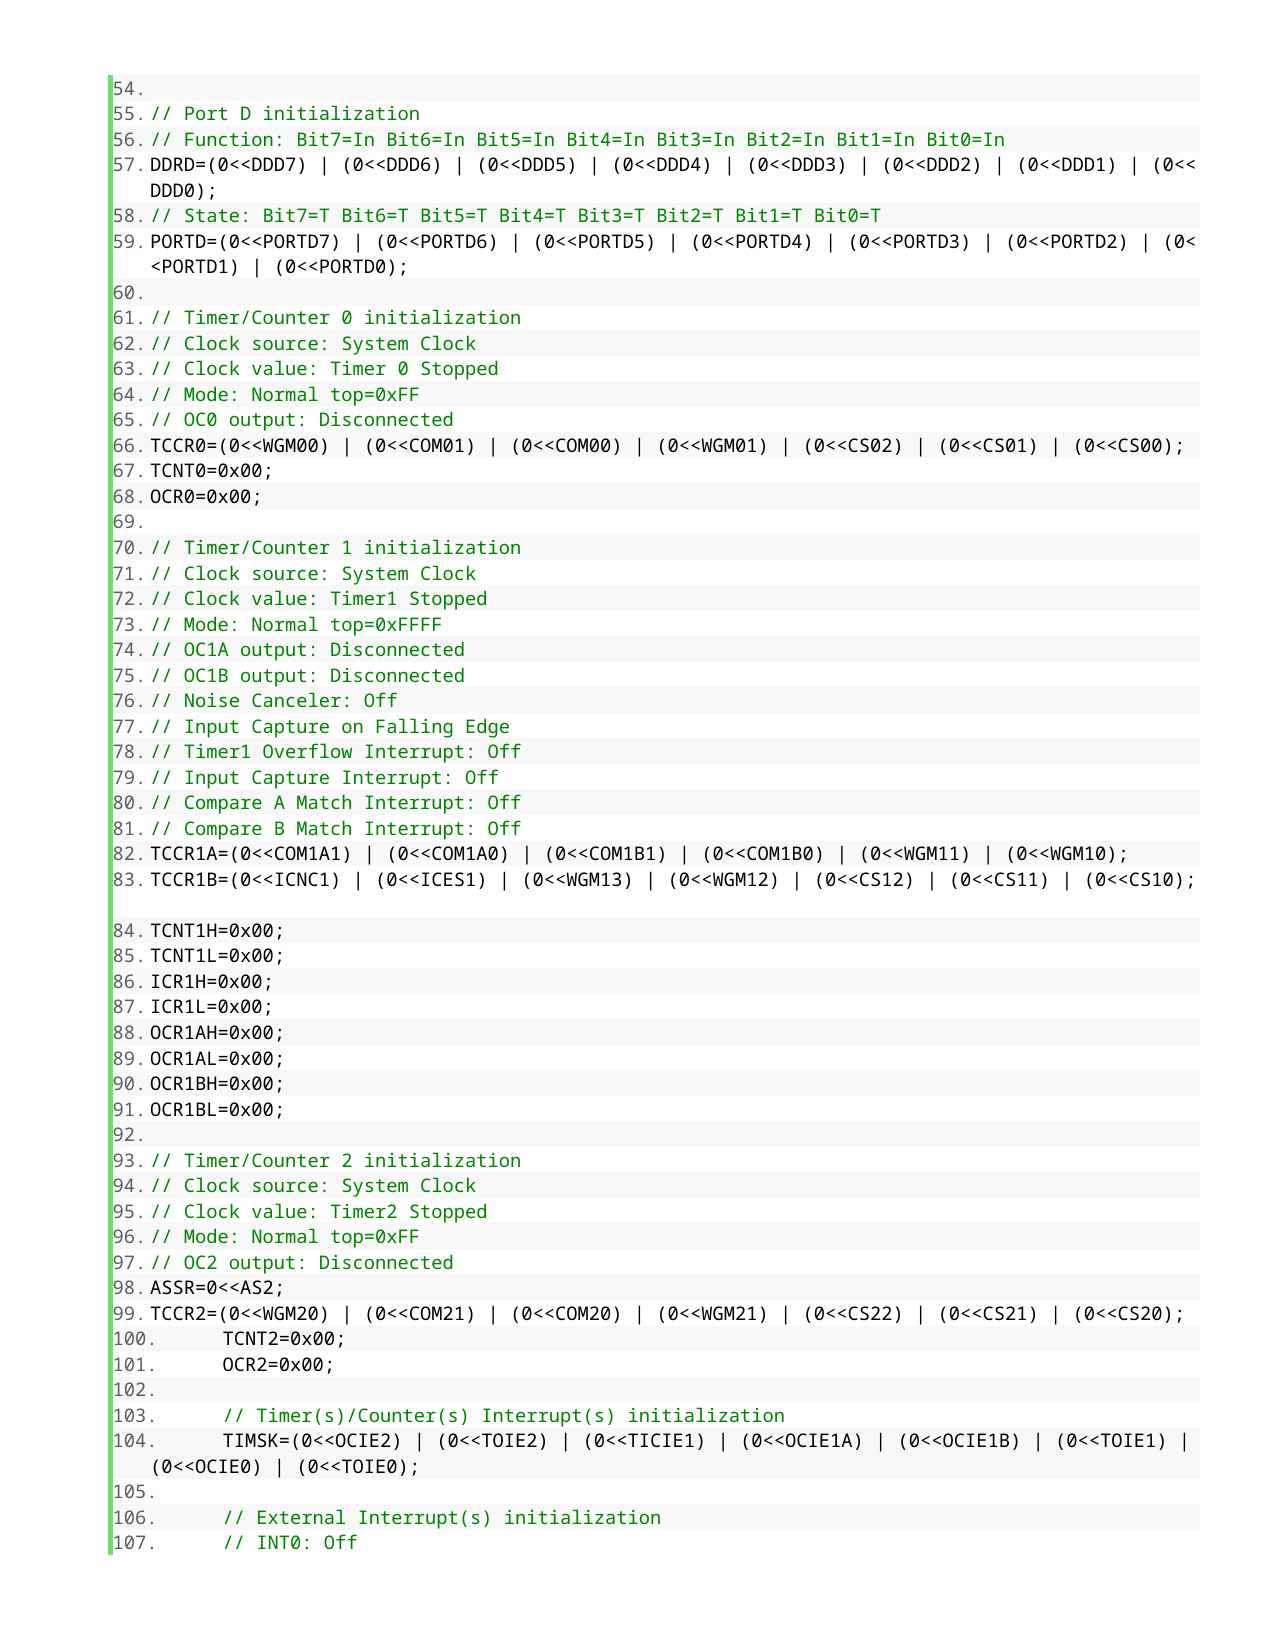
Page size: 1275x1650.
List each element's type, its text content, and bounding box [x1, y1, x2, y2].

list // OC0 output: Disconnected [113, 407, 1200, 432]
list OCR1AL=0x00; [113, 1045, 1200, 1070]
list // Timer1 Overflow Interrupt: Off [113, 738, 1200, 764]
list OCR2=0x00; [113, 1351, 1200, 1377]
list // Timer(s)/Counter(s) Interrupt(s) initialization [113, 1402, 1200, 1428]
list ICR1H=0x00; [113, 968, 1200, 994]
list // Mode: Normal top=0xFF [113, 1223, 1200, 1249]
list ASSR=0<<AS2; [113, 1274, 1200, 1300]
list TCCR1A=(0<<COM1A1) | (0<<COM1A0) | (0<<COM1B1) | (0<<COM1B0) | (0<<WGM11) | (0<<WGM10); [113, 841, 1200, 866]
list // Clock source: System Clock [113, 1172, 1200, 1198]
list // Compare A Match Interrupt: Off [113, 789, 1200, 815]
list // OC2 output: Disconnected [113, 1249, 1200, 1274]
list // Timer/Counter 0 initialization [113, 305, 1200, 330]
list // Clock source: System Clock [113, 330, 1200, 356]
list PORTD=(0<<PORTD7) | (0<<PORTD6) | (0<<PORTD5) | (0<<PORTD4) | (0<<PORTD3) | (0<<PORTD2) | (0<<PORTD1) | (0<<PORTD0); [113, 228, 1200, 279]
list // External Interrupt(s) initialization [113, 1504, 1200, 1530]
list TCCR0=(0<<WGM00) | (0<<COM01) | (0<<COM00) | (0<<WGM01) | (0<<CS02) | (0<<CS01) | (0<<CS00); [113, 432, 1200, 458]
list // Function: Bit7=In Bit6=In Bit5=In Bit4=In Bit3=In Bit2=In Bit1=In Bit0=In [113, 126, 1200, 152]
list OCR1BH=0x00; [113, 1070, 1200, 1096]
list TCNT2=0x00; [113, 1326, 1200, 1351]
list TCNT1H=0x00; [113, 917, 1200, 943]
list // Clock value: Timer1 Stopped [113, 585, 1200, 611]
list OCR0=0x00; [113, 483, 1200, 509]
list // State: Bit7=T Bit6=T Bit5=T Bit4=T Bit3=T Bit2=T Bit1=T Bit0=T [113, 203, 1200, 228]
list // Clock value: Timer 0 Stopped [113, 356, 1200, 381]
list // Port D initialization [113, 101, 1200, 126]
list // Timer/Counter 1 initialization [113, 534, 1200, 560]
list // Noise Canceler: Off [113, 687, 1200, 713]
list // Timer/Counter 2 initialization [113, 1147, 1200, 1172]
list // Mode: Normal top=0xFF [113, 381, 1200, 407]
list // INT0: Off [113, 1530, 1200, 1555]
list // Clock source: System Clock [113, 560, 1200, 585]
list // Clock value: Timer2 Stopped [113, 1198, 1200, 1223]
list TIMSK=(0<<OCIE2) | (0<<TOIE2) | (0<<TICIE1) | (0<<OCIE1A) | (0<<OCIE1B) | (0<<TOIE1) | (0<<OCIE0) | (0<<TOIE0); [113, 1428, 1200, 1479]
list TCCR2=(0<<WGM20) | (0<<COM21) | (0<<COM20) | (0<<WGM21) | (0<<CS22) | (0<<CS21) | (0<<CS20); [113, 1300, 1200, 1326]
list // OC1A output: Disconnected [113, 636, 1200, 662]
list // Input Capture Interrupt: Off [113, 764, 1200, 789]
list OCR1AH=0x00; [113, 1019, 1200, 1045]
list ICR1L=0x00; [113, 994, 1200, 1019]
list DDRD=(0<<DDD7) | (0<<DDD6) | (0<<DDD5) | (0<<DDD4) | (0<<DDD3) | (0<<DDD2) | (0<<DDD1) | (0<<DDD0); [113, 152, 1200, 203]
list TCNT0=0x00; [113, 458, 1200, 483]
list // Mode: Normal top=0xFFFF [113, 611, 1200, 636]
list // Input Capture on Falling Edge [113, 713, 1200, 738]
list // Compare B Match Interrupt: Off [113, 815, 1200, 841]
list TCCR1B=(0<<ICNC1) | (0<<ICES1) | (0<<WGM13) | (0<<WGM12) | (0<<CS12) | (0<<CS11) | (0<<CS10); [113, 866, 1200, 917]
list // OC1B output: Disconnected [113, 662, 1200, 687]
list OCR1BL=0x00; [113, 1096, 1200, 1121]
list TCNT1L=0x00; [113, 943, 1200, 968]
